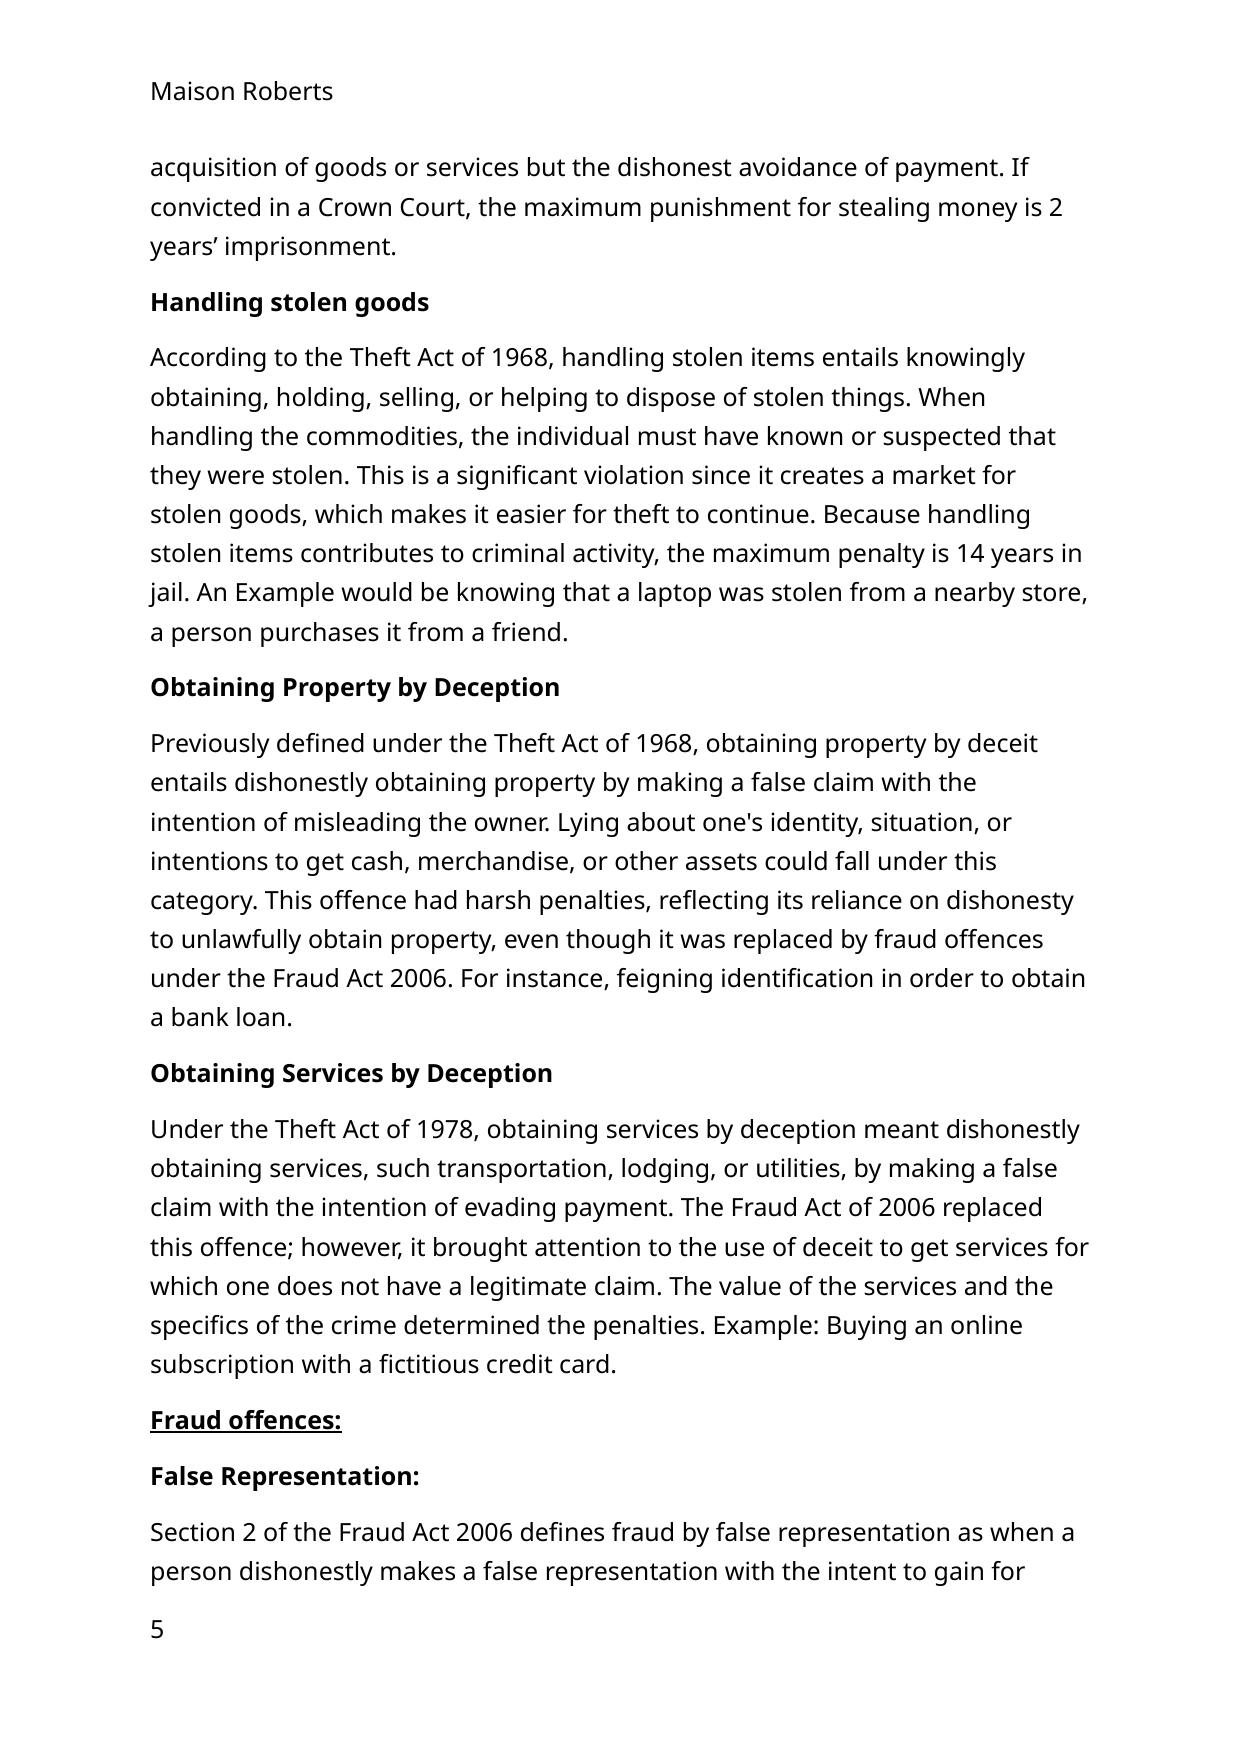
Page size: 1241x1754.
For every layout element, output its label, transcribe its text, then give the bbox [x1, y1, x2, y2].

text Handling stolen goods [150, 284, 1090, 318]
text Fraud offences: [150, 1402, 1090, 1437]
text Obtaining Property by Deception [150, 670, 1090, 704]
text Obtaining Services by Deception [150, 1056, 1090, 1090]
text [150, 150, 1090, 262]
text False Representation: [150, 1458, 1090, 1492]
text Previously defined under the Theft Act of 1968, obtaining property by deceit entails dishonestly obtaining property by making a false claim with the intention of misleading the owner. Lying about one's identity, situation, or intentions to get cash, merchandise, or other assets could fall under this category. This offence had harsh penalties, reflecting its reliance on dishonesty to unlawfully obtain property, even though it was replaced by fraud offences under the Fraud Act 2006. For instance, feigning identification in order to obtain a bank loan. [150, 726, 1090, 1034]
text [150, 1514, 1090, 1587]
text Under the Theft Act of 1978, obtaining services by deception meant dishonestly obtaining services, such transportation, lodging, or utilities, by making a false claim with the intention of evading payment. The Fraud Act of 2006 replaced this offence; however, it brought attention to the use of deceit to get services for which one does not have a legitimate claim. The value of the services and the specifics of the crime determined the penalties. Example: Buying an online subscription with a fictitious credit card. [150, 1112, 1090, 1381]
